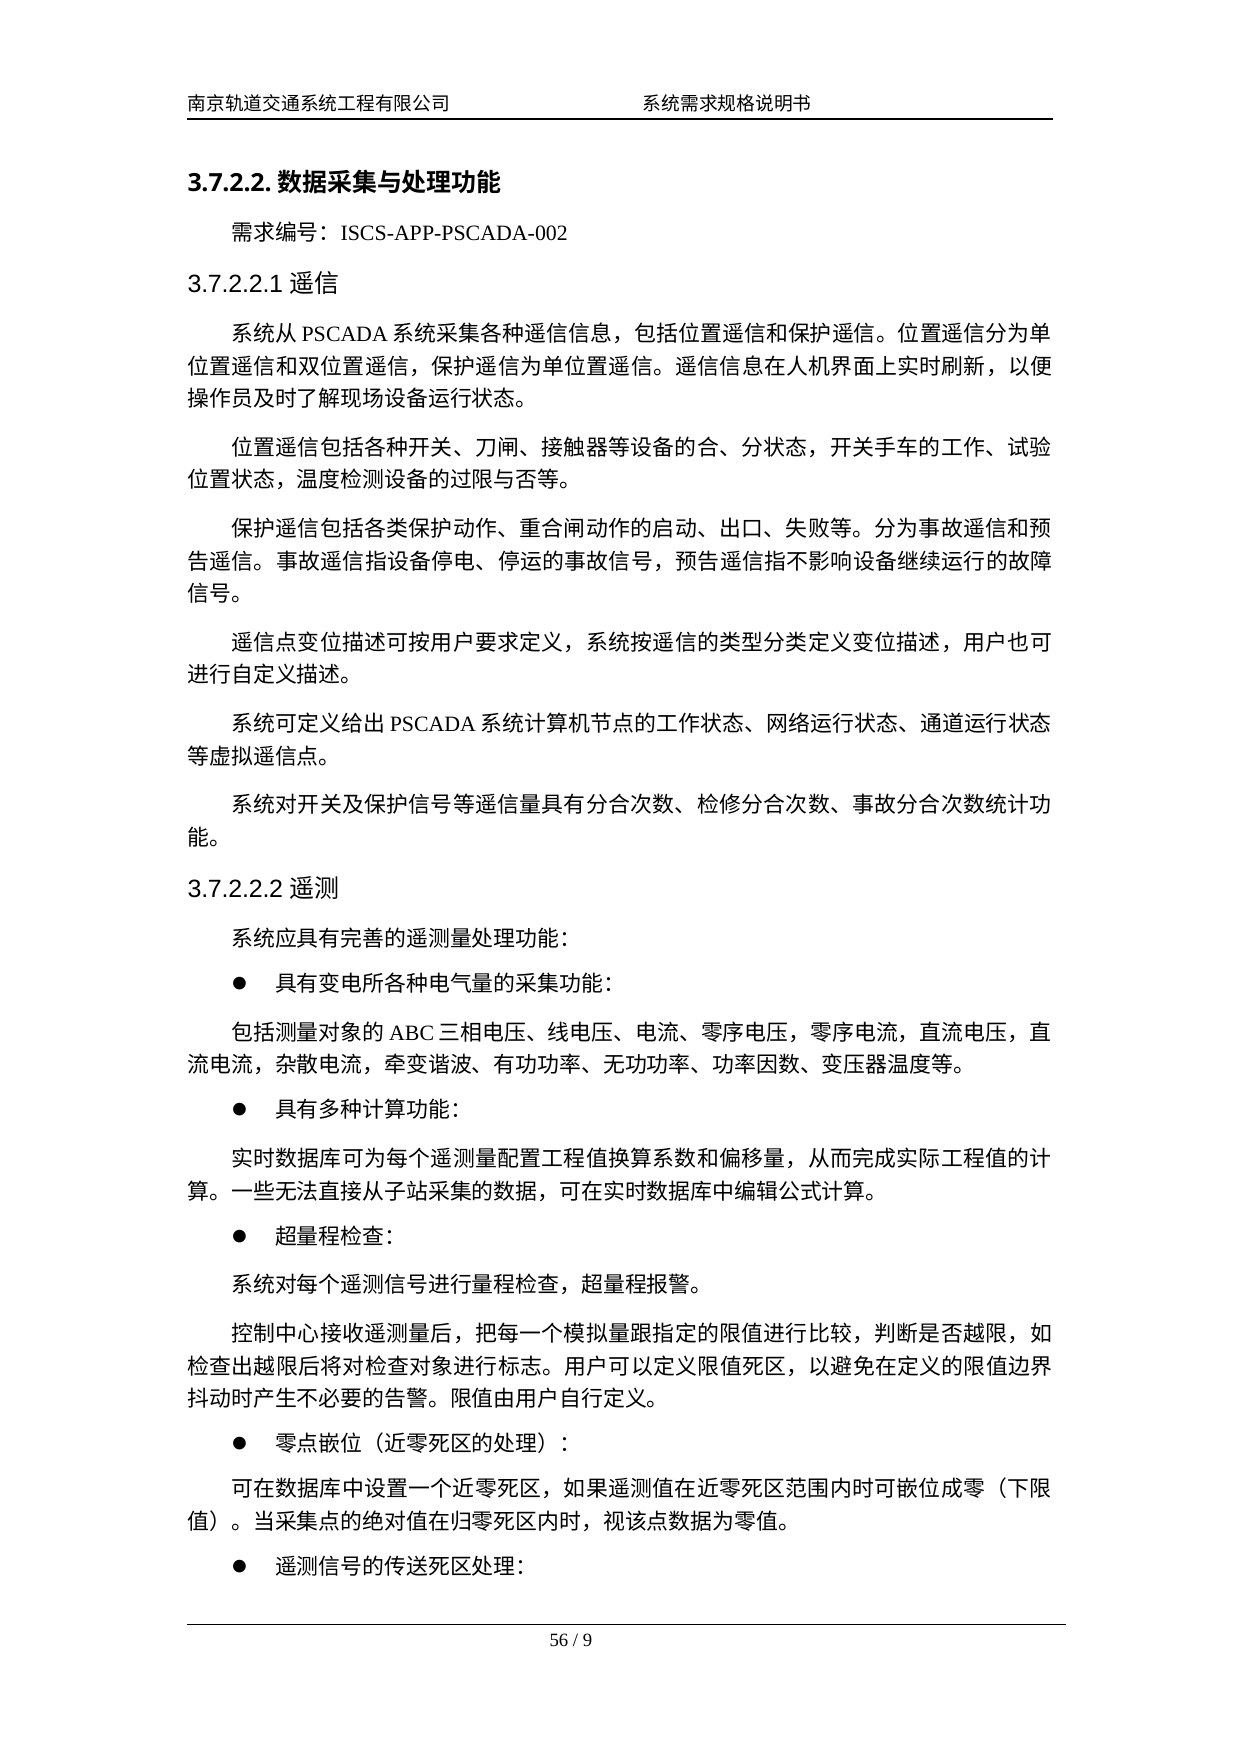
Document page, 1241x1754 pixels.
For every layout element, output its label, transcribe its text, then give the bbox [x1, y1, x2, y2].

text 控制中心接收遥测量后，把每一个模拟量跟指定的限值进行比较，判断是否越限，如检查出越限后将对检查对象进行标志。用户可以定义限值死区，以避免在定义的限值边界抖动时产生不必要的告警。限值由用户自行定义。 [187, 1316, 1053, 1413]
text 需求编号：ISCS-APP-PSCADA-002 [187, 214, 1053, 247]
text 包括测量对象的ABC三相电压、线电压、电流、零序电压，零序电流，直流电压，直流电流，杂散电流，牵变谐波、有功功率、无功功率、功率因数、变压器温度等。 [187, 1014, 1053, 1079]
list 具有多种计算功能： [231, 1092, 1053, 1124]
text 系统从PSCADA系统采集各种遥信信息，包括位置遥信和保护遥信。位置遥信分为单位置遥信和双位置遥信，保护遥信为单位置遥信。遥信信息在人机界面上实时刷新，以便操作员及时了解现场设备运行状态。 [187, 316, 1053, 413]
text 保护遥信包括各类保护动作、重合闸动作的启动、出口、失败等。分为事故遥信和预告遥信。事故遥信指设备停电、停运的事故信号，预告遥信指不影响设备继续运行的故障信号。 [187, 511, 1053, 608]
text 遥信点变位描述可按用户要求定义，系统按遥信的类型分类定义变位描述，用户也可进行自定义描述。 [187, 624, 1053, 689]
text 系统应具有完善的遥测量处理功能： [187, 921, 1053, 953]
subtitle 遥信 [187, 263, 1053, 299]
text 位置遥信包括各种开关、刀闸、接触器等设备的合、分状态，开关手车的工作、试验位置状态，温度检测设备的过限与否等。 [187, 429, 1053, 494]
list 遥测信号的传送死区处理： [231, 1548, 1053, 1581]
text 实时数据库可为每个遥测量配置工程值换算系数和偏移量，从而完成实际工程值的计算。一些无法直接从子站采集的数据，可在实时数据库中编辑公式计算。 [187, 1141, 1053, 1206]
list 具有变电所各种电气量的采集功能： [231, 966, 1053, 998]
list 超量程检查： [231, 1218, 1053, 1251]
text 系统对开关及保护信号等遥信量具有分合次数、检修分合次数、事故分合次数统计功能。 [187, 787, 1053, 852]
text 系统可定义给出PSCADA系统计算机节点的工作状态、网络运行状态、通道运行状态等虚拟遥信点。 [187, 706, 1053, 771]
subtitle 数据采集与处理功能 [187, 162, 1053, 198]
subtitle 遥测 [187, 868, 1053, 904]
text 可在数据库中设置一个近零死区，如果遥测值在近零死区范围内时可嵌位成零（下限值）。当采集点的绝对值在归零死区内时，视该点数据为零值。 [187, 1471, 1053, 1536]
list 零点嵌位（近零死区的处理）： [231, 1426, 1053, 1458]
text 系统对每个遥测信号进行量程检查，超量程报警。 [187, 1267, 1053, 1299]
